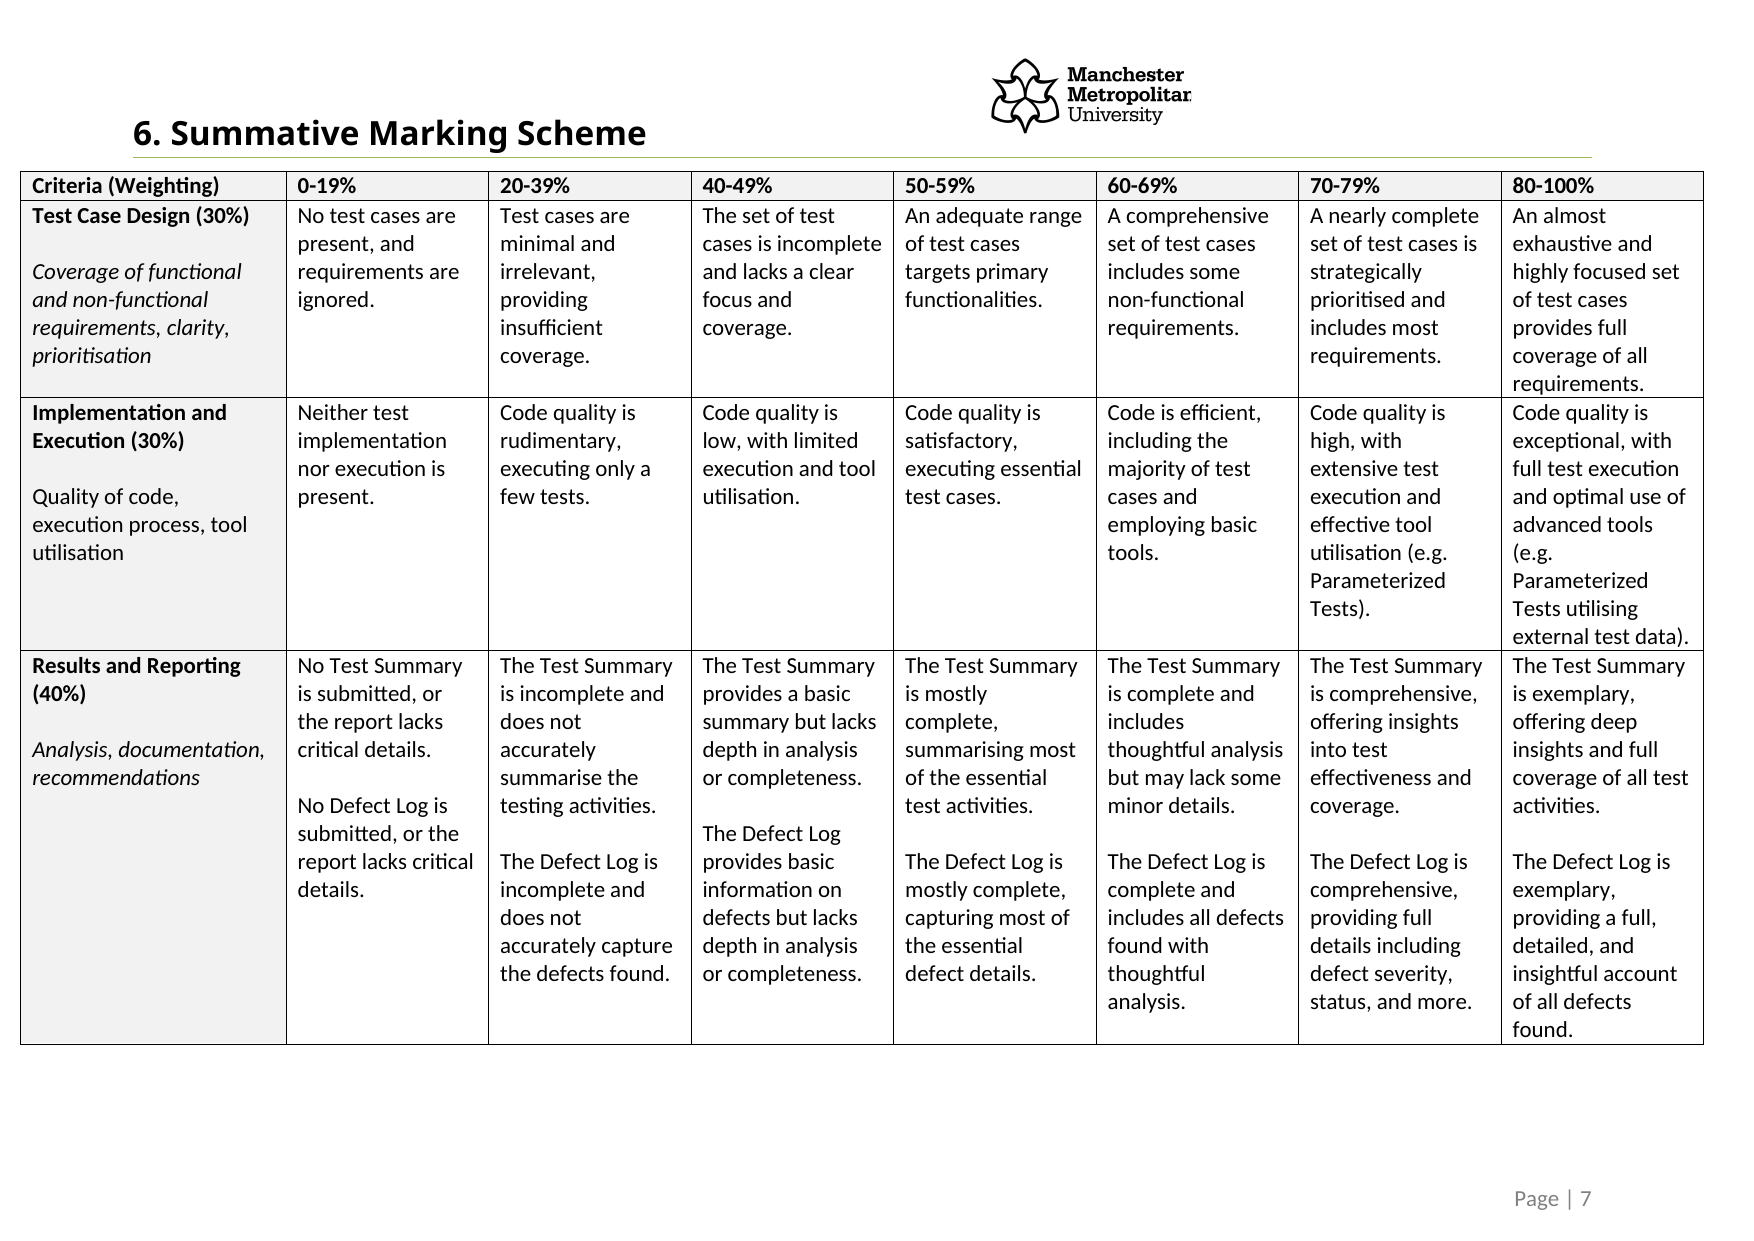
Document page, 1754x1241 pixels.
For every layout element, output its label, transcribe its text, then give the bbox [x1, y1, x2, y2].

table_cell Code quality is rudimentary, executing only a few tests. [489, 398, 691, 650]
table_cell Implementation and Execution (30%) Quality of code, execution process, tool utilisation [21, 398, 286, 650]
table_cell The set of test cases is incomplete and lacks a clear focus and coverage. [692, 201, 893, 397]
subtitle Summative Marking Scheme [133, 109, 1592, 157]
table_header 60-69% [1097, 172, 1298, 200]
table_cell Results and Reporting (40%) Analysis, documentation, recommendations [21, 651, 286, 1043]
table_cell A nearly complete set of test cases is strategically prioritised and includes most requirements. [1299, 201, 1501, 397]
table_cell The Test Summary is comprehensive, offering insights into test effectiveness and coverage. The Defect Log is comprehensive, providing full details including defect severity, status, and more. [1299, 651, 1501, 1043]
table_cell Code quality is low, with limited execution and tool utilisation. [692, 398, 893, 650]
table_cell No test cases are present, and requirements are ignored. [287, 201, 488, 397]
table_cell The Test Summary is exemplary, offering deep insights and full coverage of all test activities. The Defect Log is exemplary, providing a full, detailed, and insightful account of all defects found. [1502, 651, 1703, 1043]
table_cell The Test Summary is complete and includes thoughtful analysis but may lack some minor details. The Defect Log is complete and includes all defects found with thoughtful analysis. [1097, 651, 1298, 1043]
table_cell The Test Summary provides a basic summary but lacks depth in analysis or completeness. The Defect Log provides basic information on defects but lacks depth in analysis or completeness. [692, 651, 893, 1043]
table_header 20-39% [489, 172, 691, 200]
table_header 40-49% [692, 172, 893, 200]
table_header 70-79% [1299, 172, 1501, 200]
picture [991, 58, 1192, 134]
table_cell Test Case Design (30%) Coverage of functional and non-functional requirements, clarity, prioritisation [21, 201, 286, 397]
table_cell An adequate range of test cases targets primary functionalities. [894, 201, 1096, 397]
table_cell A comprehensive set of test cases includes some non-functional requirements. [1097, 201, 1298, 397]
table_header 0-19% [287, 172, 488, 200]
table_cell Code is efficient, including the majority of test cases and employing basic tools. [1097, 398, 1298, 650]
table_header Criteria (Weighting) [21, 172, 286, 200]
table_cell An almost exhaustive and highly focused set of test cases provides full coverage of all requirements. [1502, 201, 1703, 397]
table_cell Code quality is exceptional, with full test execution and optimal use of advanced tools (e.g. Parameterized Tests utilising external test data). [1502, 398, 1703, 650]
table_header 80-100% [1502, 172, 1703, 200]
table_cell Code quality is satisfactory, executing essential test cases. [894, 398, 1096, 650]
table_cell Neither test implementation nor execution is present. [287, 398, 488, 650]
table_cell Test cases are minimal and irrelevant, providing insufficient coverage. [489, 201, 691, 397]
table_cell The Test Summary is incomplete and does not accurately summarise the testing activities. The Defect Log is incomplete and does not accurately capture the defects found. [489, 651, 691, 1043]
table_cell The Test Summary is mostly complete, summarising most of the essential test activities. The Defect Log is mostly complete, capturing most of the essential defect details. [894, 651, 1096, 1043]
table_cell Code quality is high, with extensive test execution and effective tool utilisation (e.g. Parameterized Tests). [1299, 398, 1501, 650]
table_cell No Test Summary is submitted, or the report lacks critical details. No Defect Log is submitted, or the report lacks critical details. [287, 651, 488, 1043]
table_header 50-59% [894, 172, 1096, 200]
